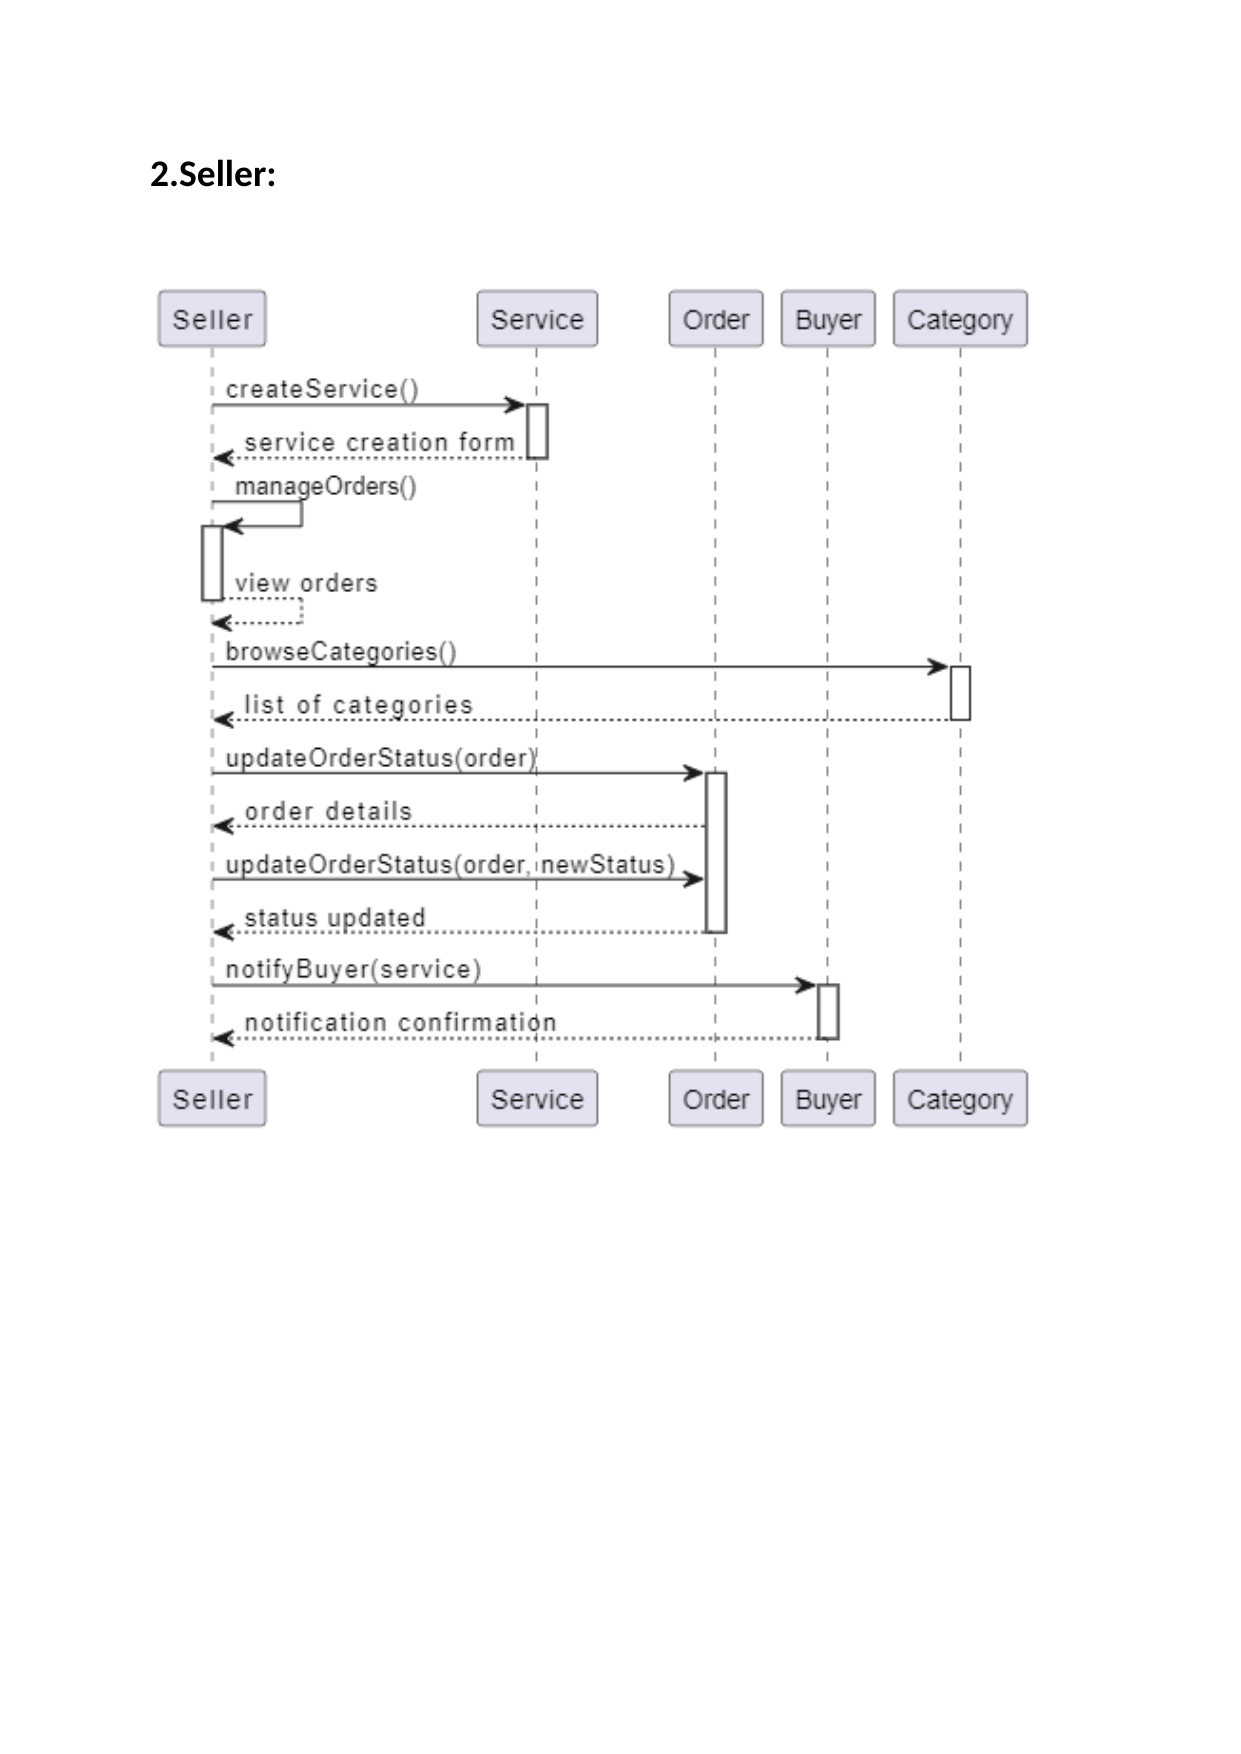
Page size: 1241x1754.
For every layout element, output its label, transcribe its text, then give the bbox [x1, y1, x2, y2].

text 2.Seller: [150, 150, 1090, 196]
picture [150, 282, 1038, 1136]
